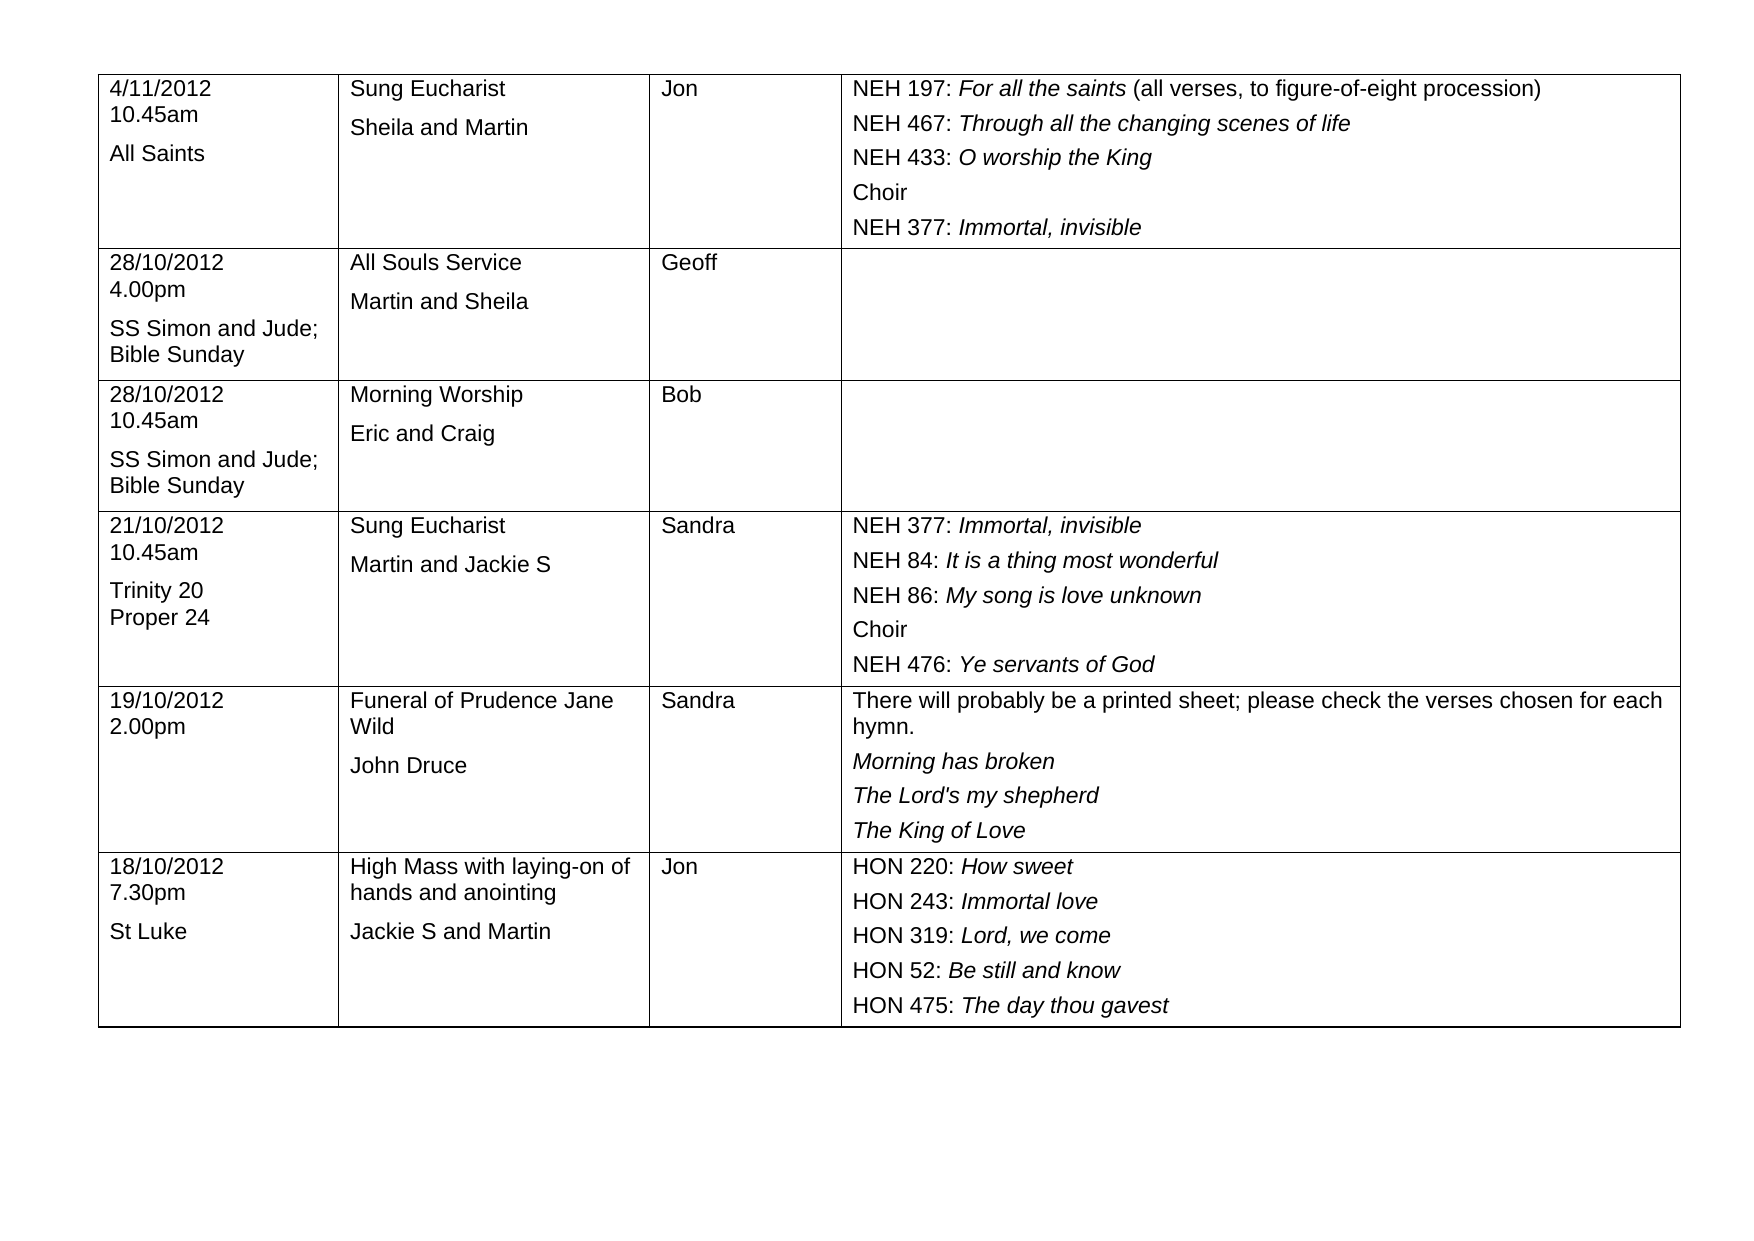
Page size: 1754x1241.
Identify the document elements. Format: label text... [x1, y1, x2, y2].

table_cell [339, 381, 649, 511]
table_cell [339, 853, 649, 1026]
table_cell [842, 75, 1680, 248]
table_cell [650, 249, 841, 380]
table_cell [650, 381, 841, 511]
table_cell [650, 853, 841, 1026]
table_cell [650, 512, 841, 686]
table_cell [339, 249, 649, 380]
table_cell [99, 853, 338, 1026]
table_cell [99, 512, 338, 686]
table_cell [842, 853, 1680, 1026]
table_cell Sung Eucharist Sheila and Martin [339, 75, 649, 248]
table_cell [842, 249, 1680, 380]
table_cell Jon [650, 75, 841, 248]
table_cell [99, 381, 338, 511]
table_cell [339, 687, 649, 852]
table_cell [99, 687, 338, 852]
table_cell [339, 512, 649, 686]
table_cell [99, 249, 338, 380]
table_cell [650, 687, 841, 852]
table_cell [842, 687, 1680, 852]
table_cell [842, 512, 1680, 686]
table_cell 4/11/2012 10.45am All Saints [99, 75, 338, 248]
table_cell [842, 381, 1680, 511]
